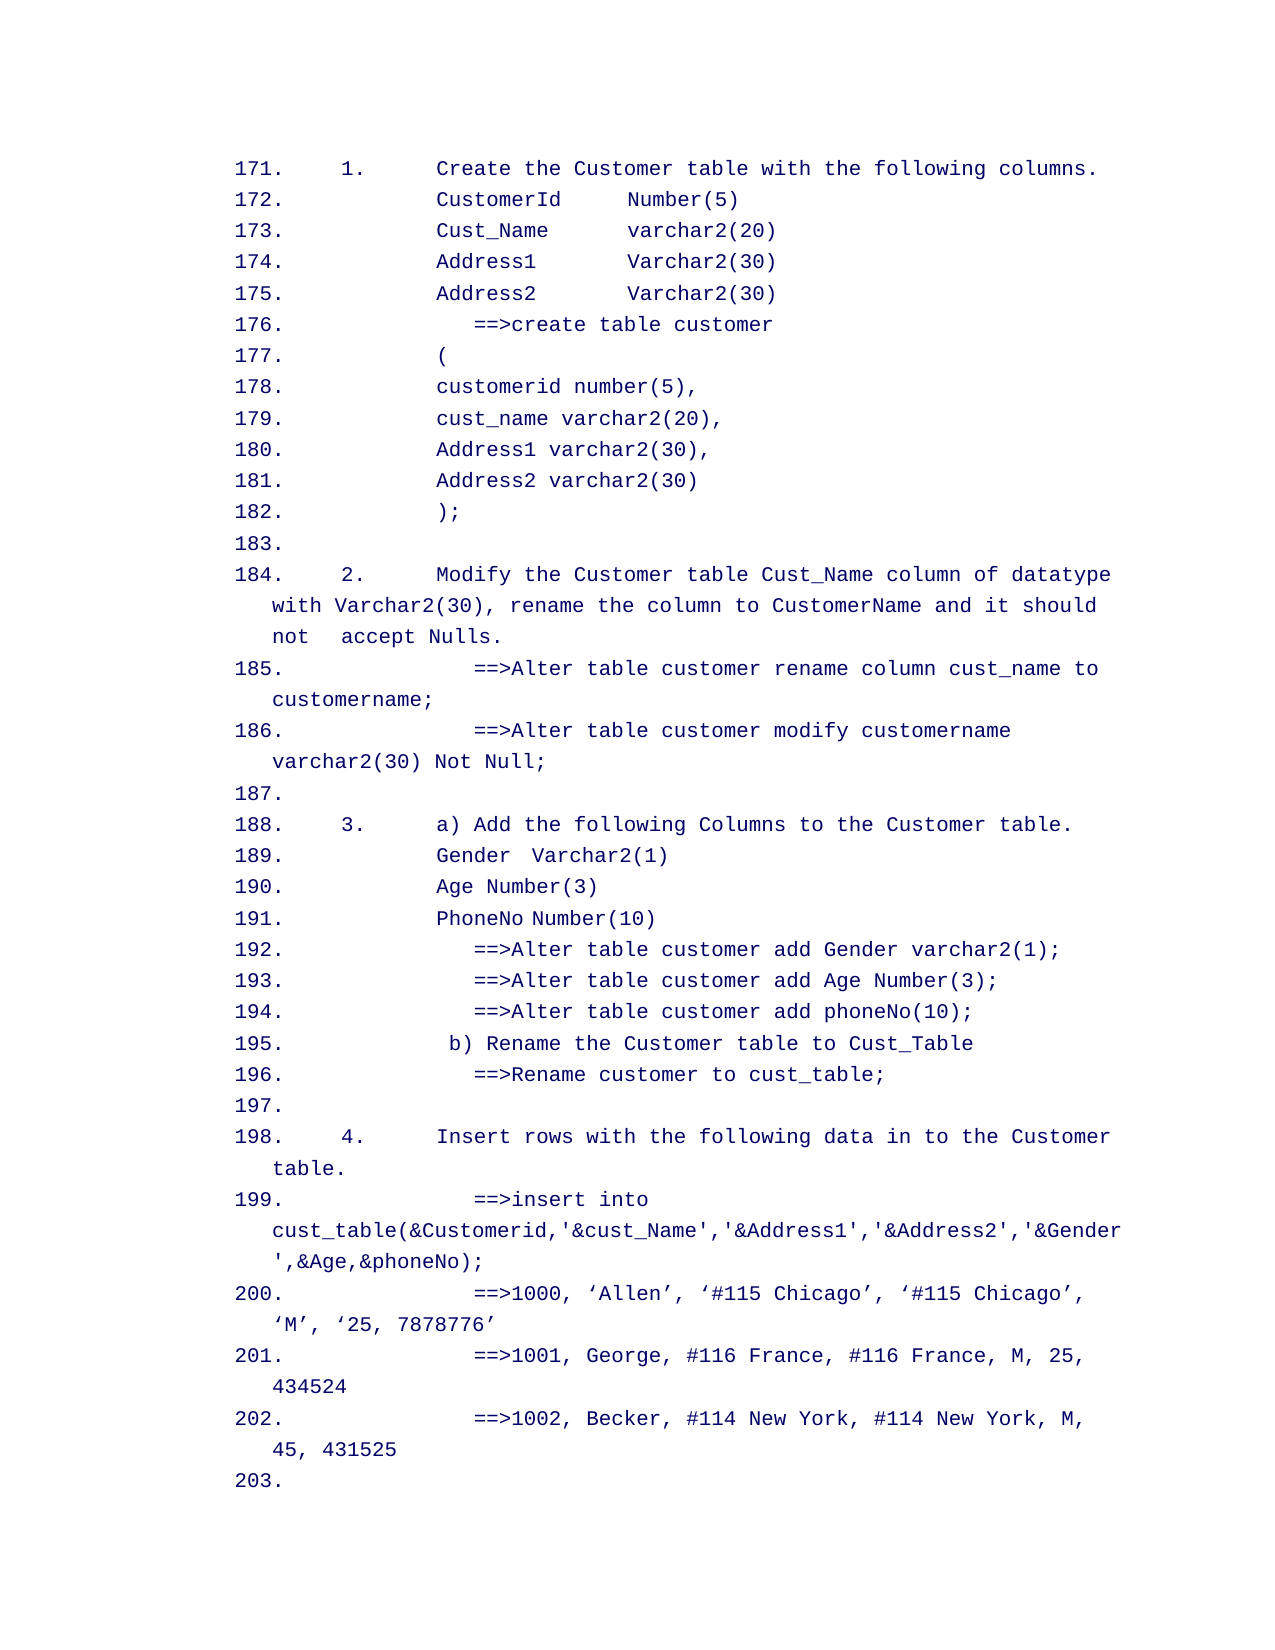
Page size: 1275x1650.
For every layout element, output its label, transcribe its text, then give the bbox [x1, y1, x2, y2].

list Address1 varchar2(30), [234, 431, 1125, 462]
list ==>Alter table customer add Age Number(3); [234, 962, 1125, 994]
list 3. a) Add the following Columns to the Customer table. [234, 806, 1125, 837]
list CustomerId Number(5) [234, 181, 1125, 212]
list PhoneNo Number(10) [234, 900, 1125, 931]
list Cust_Name varchar2(20) [234, 212, 1125, 244]
list cust_name varchar2(20), [234, 400, 1125, 431]
list ==>1000, ‘Allen’, ‘#115 Chicago’, ‘#115 Chicago’, ‘M’, ‘25, 7878776’ [234, 1275, 1125, 1337]
list ==>create table customer [234, 306, 1125, 337]
list Age Number(3) [234, 869, 1125, 900]
list Address2 varchar2(30) [234, 462, 1125, 494]
list ==>Rename customer to cust_table; [234, 1056, 1125, 1087]
list customerid number(5), [234, 369, 1125, 400]
list 1. Create the Customer table with the following columns. [234, 150, 1125, 181]
list ==>1002, Becker, #114 New York, #114 New York, M, 45, 431525 [234, 1400, 1125, 1462]
list 2. Modify the Customer table Cust_Name column of datatype with Varchar2(30), rename the column to CustomerName and it should not accept Nulls. [234, 556, 1125, 650]
list ==>Alter table customer add phoneNo(10); [234, 994, 1125, 1025]
list b) Rename the Customer table to Cust_Table [234, 1025, 1125, 1056]
list ==>Alter table customer modify customername varchar2(30) Not Null; [234, 712, 1125, 775]
list Address2 Varchar2(30) [234, 275, 1125, 306]
list ( [234, 337, 1125, 369]
list Gender Varchar2(1) [234, 837, 1125, 869]
list 4. Insert rows with the following data in to the Customer table. [234, 1119, 1125, 1181]
list Address1 Varchar2(30) [234, 244, 1125, 275]
list ==>Alter table customer rename column cust_name to customername; [234, 650, 1125, 712]
list ==>insert into cust_table(&Customerid,'&cust_Name','&Address1','&Address2','&Gender',&Age,&phoneNo); [234, 1181, 1125, 1275]
list ==>Alter table customer add Gender varchar2(1); [234, 931, 1125, 962]
list ==>1001, George, #116 France, #116 France, M, 25, 434524 [234, 1337, 1125, 1400]
list ); [234, 494, 1125, 525]
